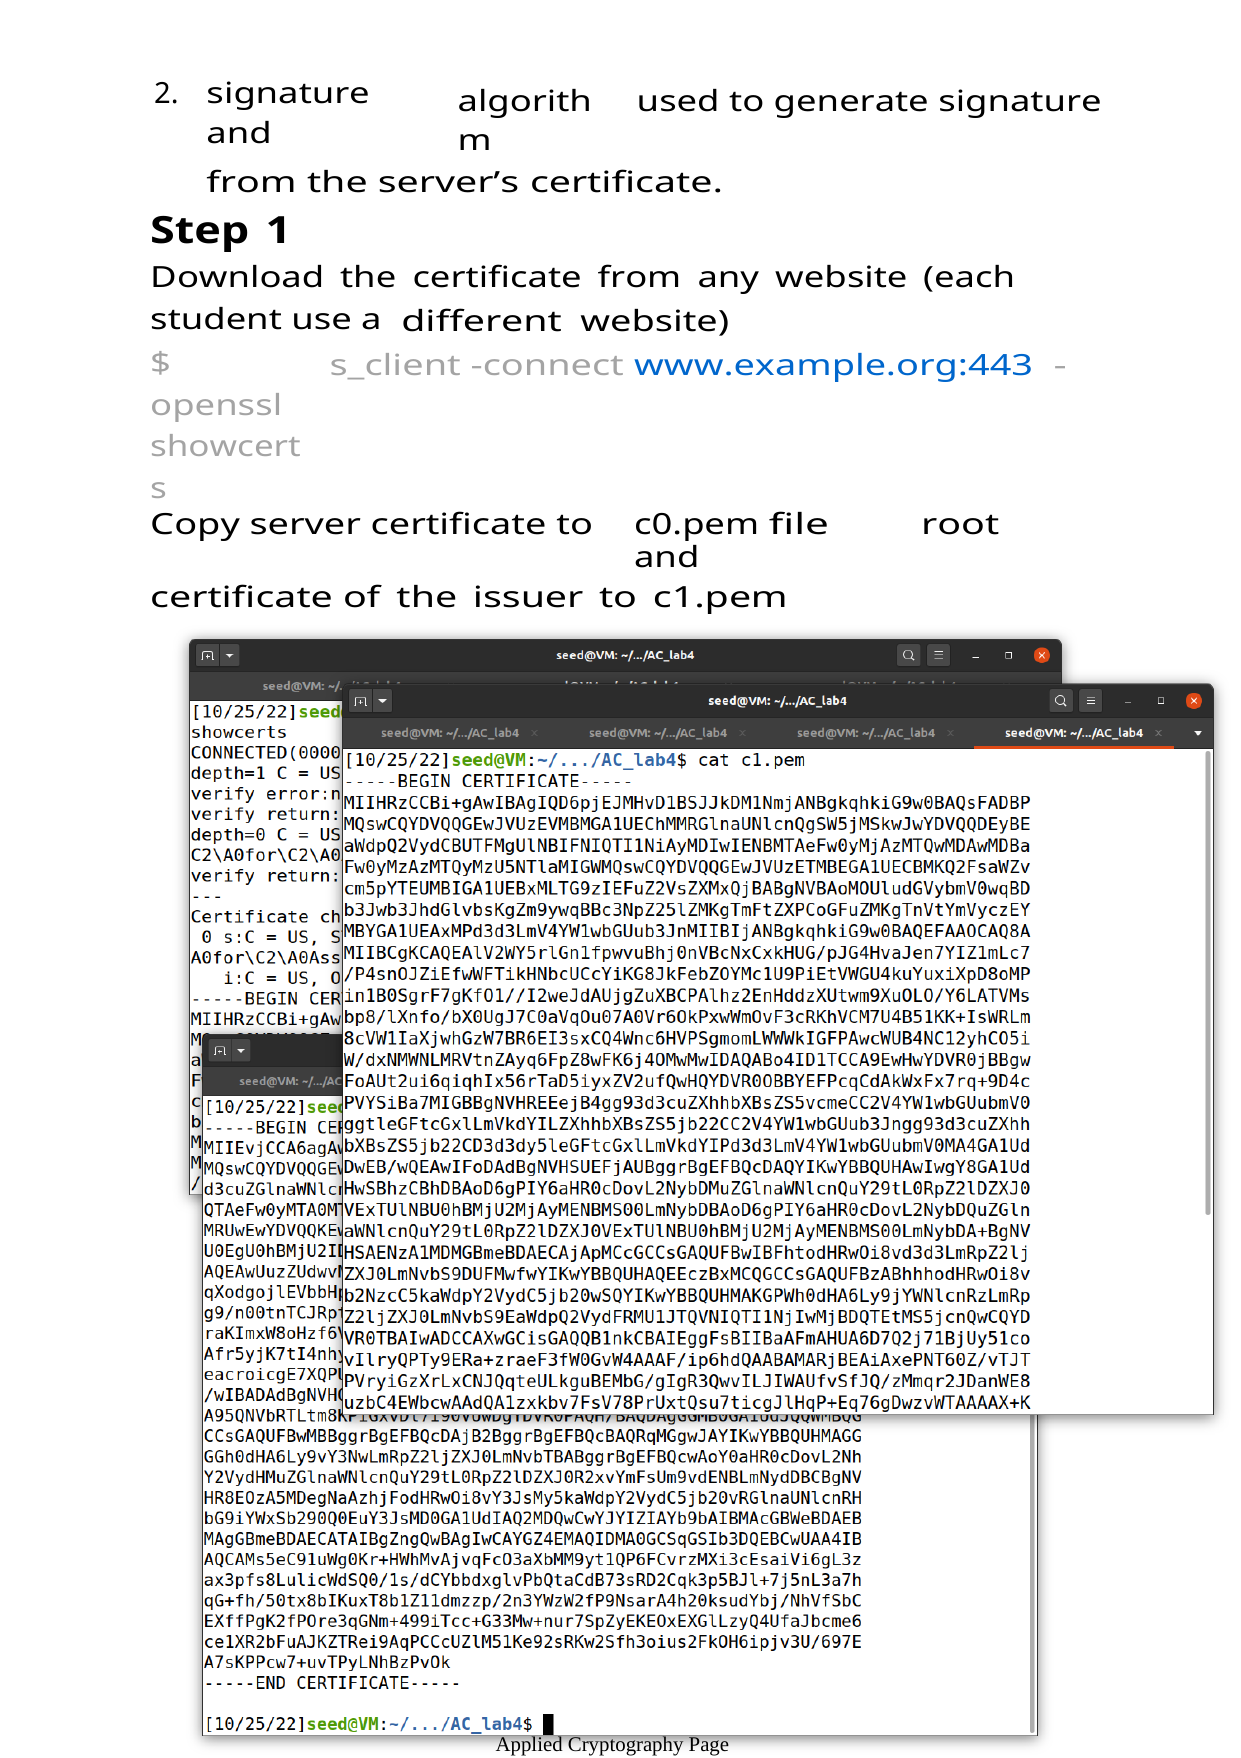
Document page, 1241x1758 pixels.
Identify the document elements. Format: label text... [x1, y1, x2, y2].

text from the server’s certificate. [206, 161, 1203, 201]
text Step 1 [150, 203, 1203, 254]
text c0.pem file and [634, 507, 903, 575]
text different [401, 300, 563, 340]
picture [168, 621, 1234, 1758]
text Download the certificate from any website (each [150, 257, 1203, 296]
text root [921, 507, 1203, 541]
text Copy server certificate to [150, 507, 616, 541]
text algorithm [457, 80, 619, 159]
list signature and [154, 72, 439, 152]
text certificate of the issuer to c1.pem [150, 577, 1203, 616]
text student use a [150, 298, 383, 338]
text $ openssl showcerts [150, 342, 312, 507]
text s_client -connect www.example.org:443 - [329, 344, 1203, 384]
text used to generate signature [636, 80, 1203, 120]
text website) [580, 300, 1203, 340]
